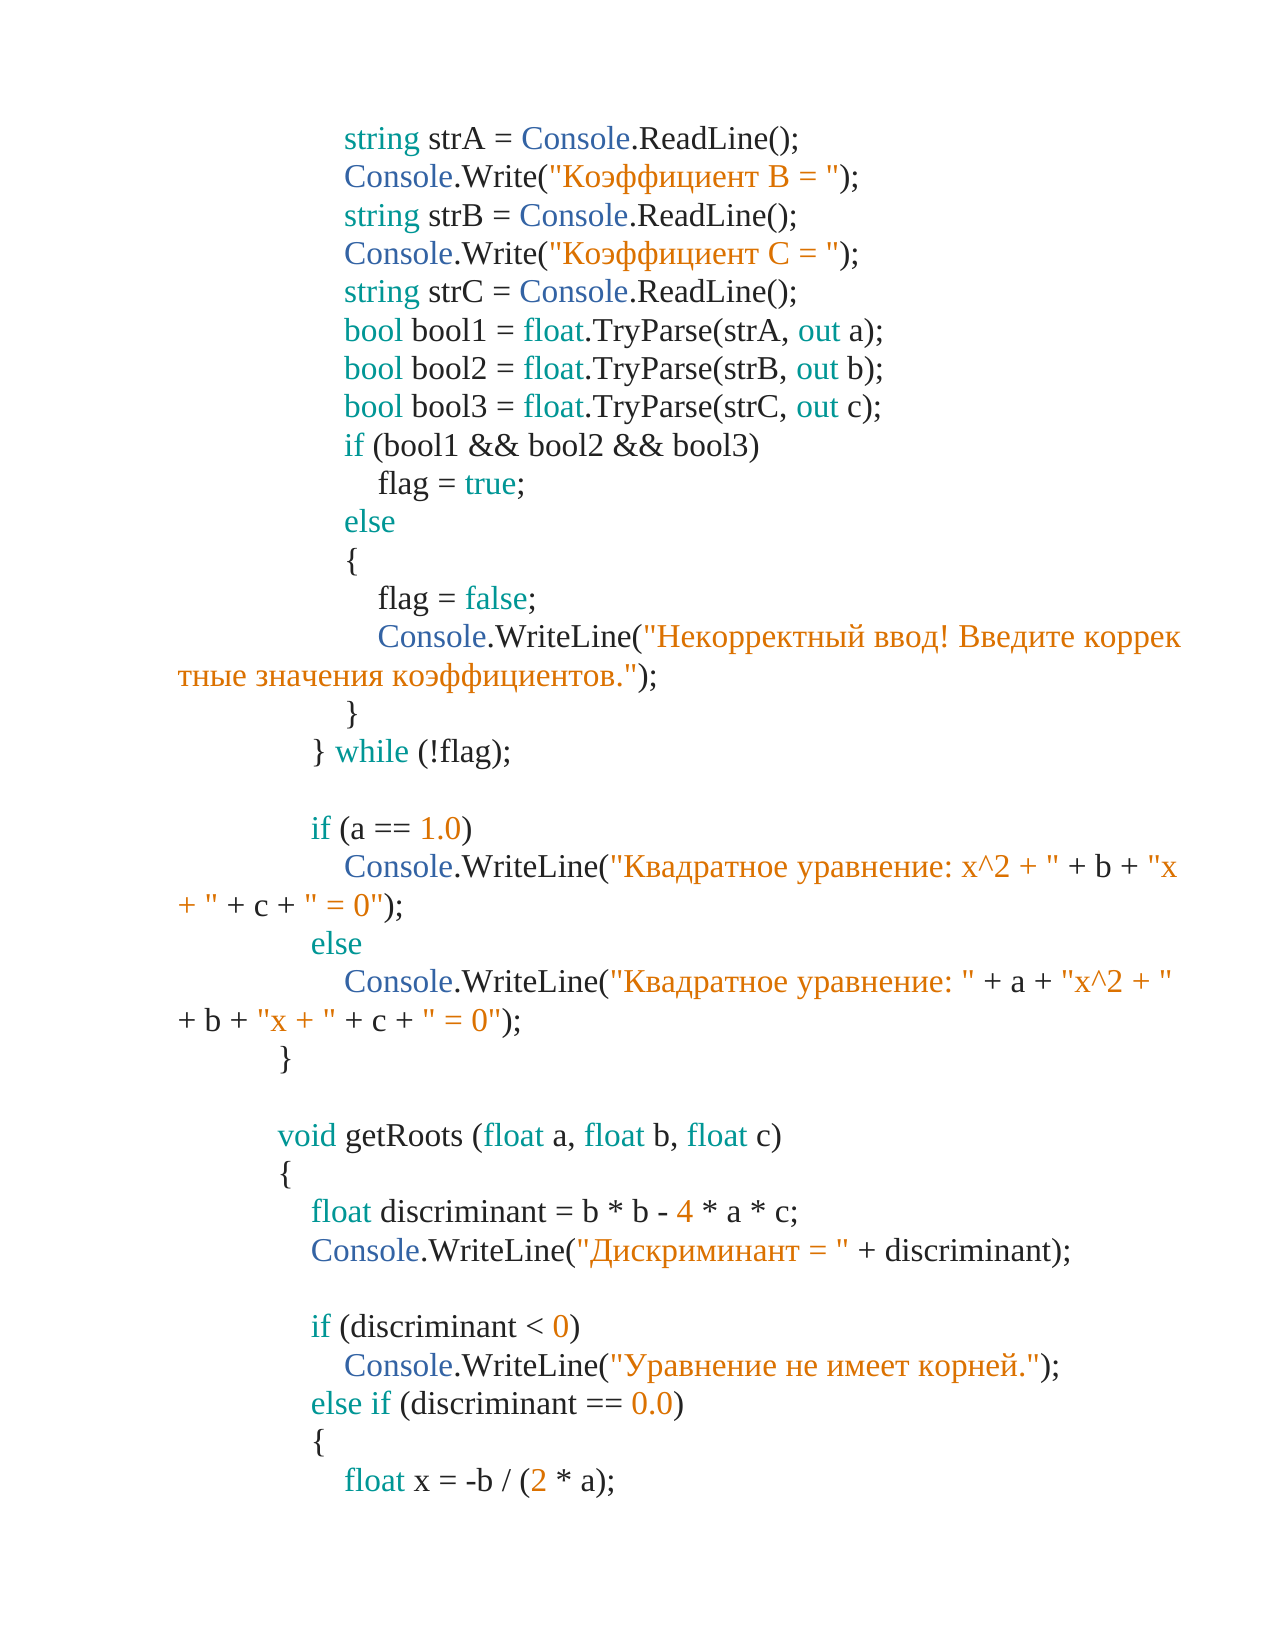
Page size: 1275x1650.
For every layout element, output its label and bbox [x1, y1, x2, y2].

text [177, 118, 1186, 1498]
